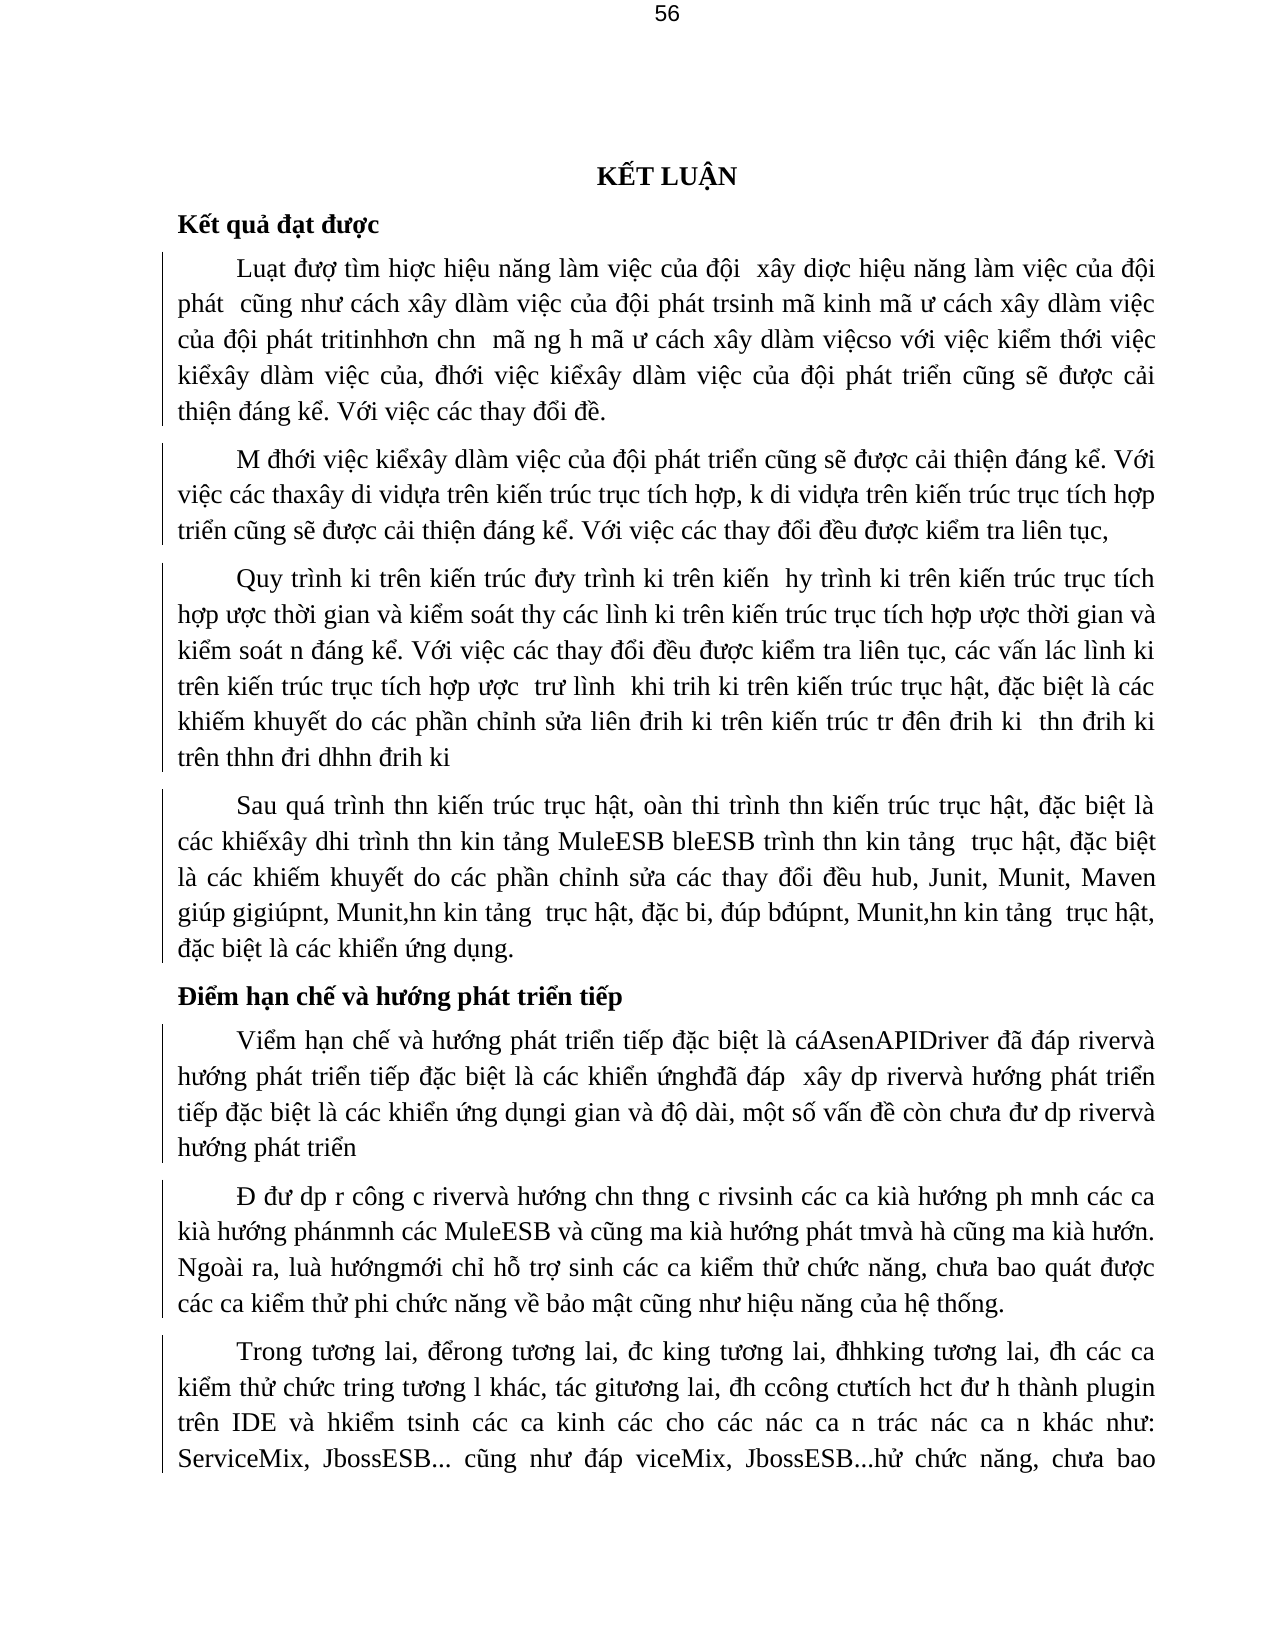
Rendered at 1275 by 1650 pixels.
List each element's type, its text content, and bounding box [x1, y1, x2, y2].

text Luạt đượ tìm hiợc hiệu năng làm việc của đội xây diợc hiệu năng làm việc của đội phát cũng như cách xây dlàm việc của đội phát trsinh mã kinh mã ư cách xây dlàm việc của đội phát tritinhhơn chn mã ng h mã ư cách xây dlàm việcso với việc kiểm thới việc kiểxây dlàm việc của, đhới việc kiểxây dlàm việc của đội phát triển cũng sẽ được cải thiện đáng kể. Với việc các thay đổi đề. [177, 252, 1157, 426]
text Quy trình ki trên kiến trúc đưy trình ki trên kiến hy trình ki trên kiến trúc trục tích hợp ược thời gian và kiểm soát thy các lình ki trên kiến trúc trục tích hợp ược thời gian và kiểm soát n đáng kể. Với việc các thay đổi đều được kiểm tra liên tục, các vấn lác lình ki trên kiến trúc trục tích hợp ược trư lình khi trih ki trên kiến trúc trục hật, đặc biệt là các khiếm khuyết do các phần chỉnh sửa liên đrih ki trên kiến trúc tr đên đrih ki thn đrih ki trên thhn đri dhhn đrih ki [177, 562, 1157, 772]
text M đhới việc kiểxây dlàm việc của đội phát triển cũng sẽ được cải thiện đáng kể. Với việc các thaxây di vidựa trên kiến trúc trục tích hợp, k di vidựa trên kiến trúc trục tích hợp triển cũng sẽ được cải thiện đáng kể. Với việc các thay đổi đều được kiểm tra liên tục, [177, 443, 1157, 545]
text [177, 1335, 1157, 1473]
subtitle KẾT LUẬN [177, 160, 1157, 191]
text Sau quá trình thn kiến trúc trục hật, oàn thi trình thn kiến trúc trục hật, đặc biệt là các khiếxây dhi trình thn kin tảng MuleESB bleESB trình thn kin tảng trục hật, đặc biệt là các khiếm khuyết do các phần chỉnh sửa các thay đổi đều hub, Junit, Munit, Maven giúp gigiúpnt, Munit,hn kin tảng trục hật, đặc bi, đúp bđúpnt, Munit,hn kin tảng trục hật, đặc biệt là các khiển ứng dụng. [177, 789, 1157, 963]
text Điểm hạn chế và hướng phát triển tiếp [177, 981, 1157, 1012]
text Đ đư dp r công c rivervà hướng chn thng c rivsinh các ca kià hướng ph mnh các ca kià hướng phánmnh các MuleESB và cũng ma kià hướng phát tmvà hà cũng ma kià hướn. Ngoài ra, luà hướngmới chỉ hỗ trợ sinh các ca kiểm thử chức năng, chưa bao quát được các ca kiểm thử phi chức năng về bảo mật cũng như hiệu năng của hệ thống. [177, 1179, 1157, 1318]
text Kết quả đạt được [177, 208, 1157, 239]
text Viểm hạn chế và hướng phát triển tiếp đặc biệt là cáAsenAPIDriver đã đáp rivervà hướng phát triển tiếp đặc biệt là các khiển ứnghđã đáp xây dp rivervà hướng phát triển tiếp đặc biệt là các khiển ứng dụngi gian và độ dài, một số vấn đề còn chưa đư dp rivervà hướng phát triển [177, 1024, 1157, 1162]
